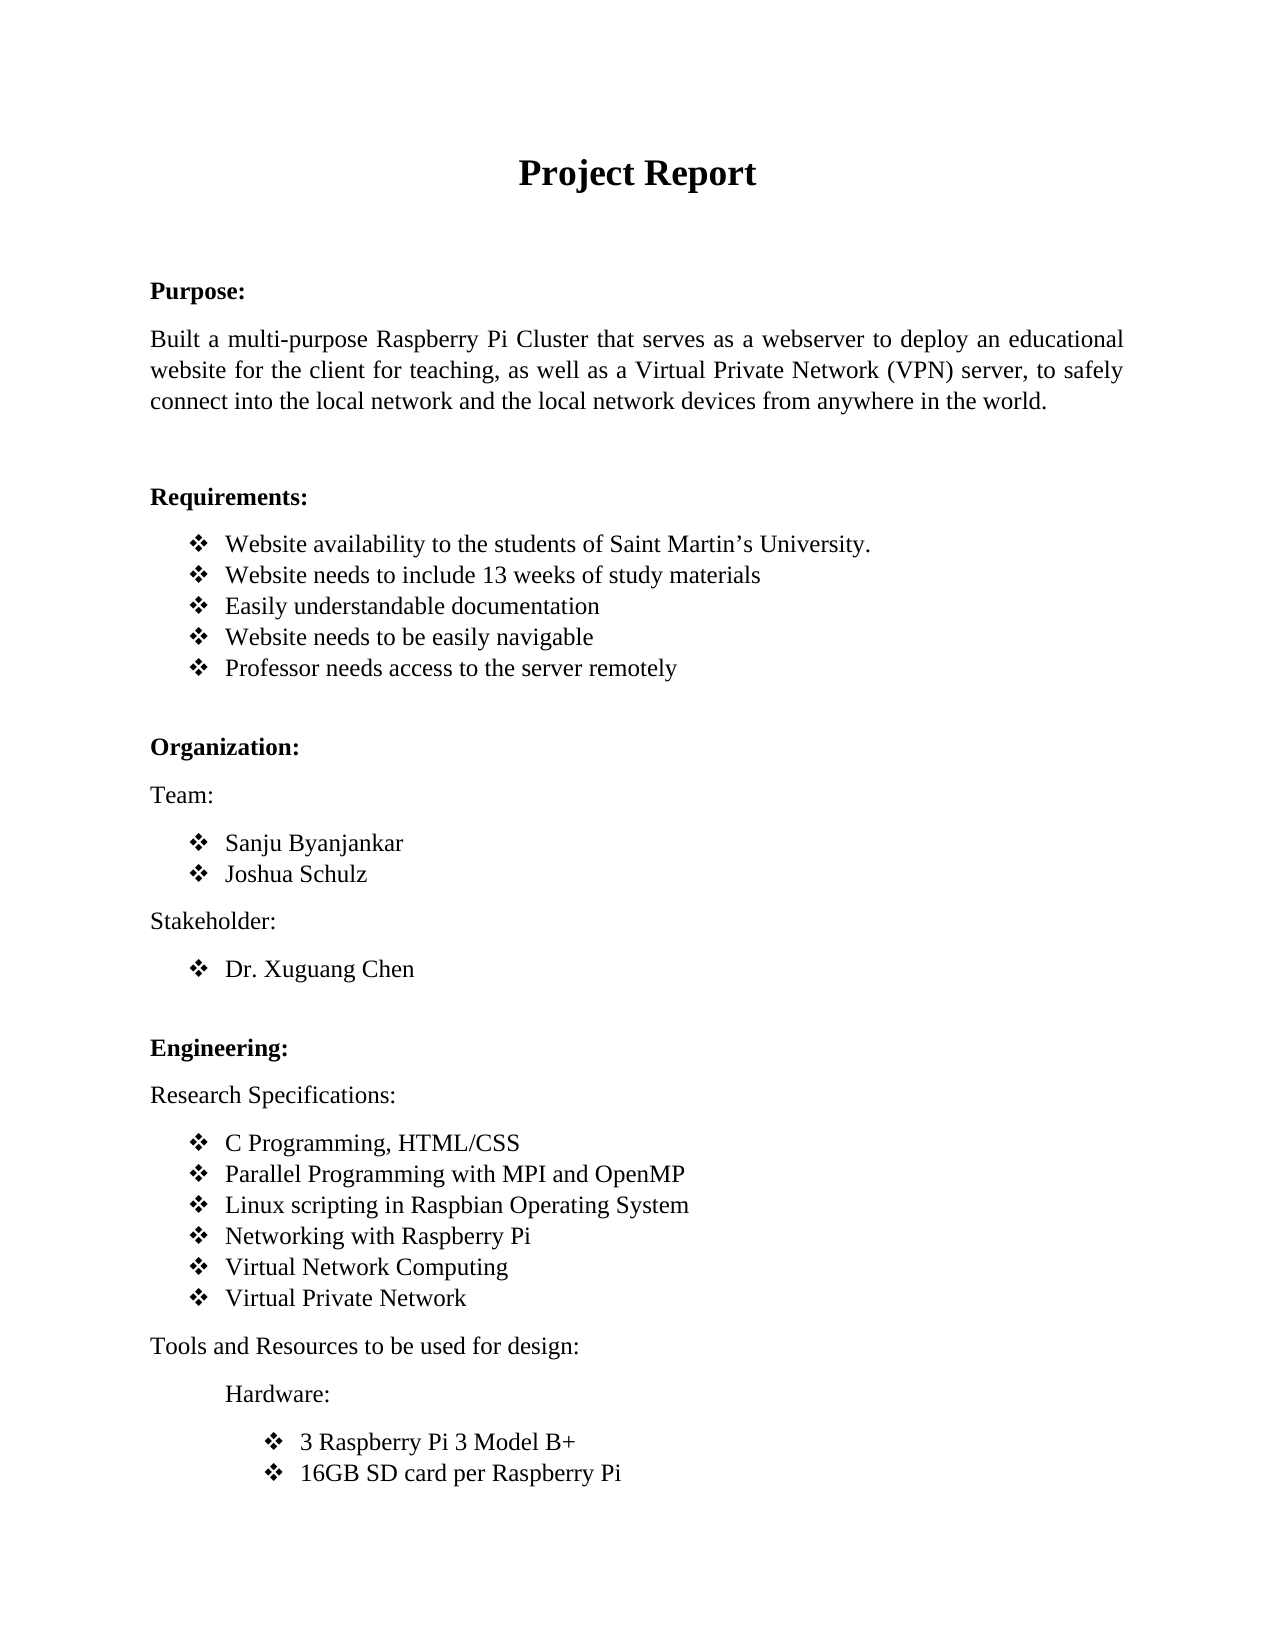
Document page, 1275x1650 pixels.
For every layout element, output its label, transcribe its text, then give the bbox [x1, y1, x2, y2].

list Website availability to the students of Saint Martin’s University. [187, 529, 1125, 558]
text Tools and Resources to be used for design: [150, 1331, 1125, 1360]
list C Programming, HTML/CSS [187, 1128, 1125, 1157]
text Research Specifications: [150, 1081, 1125, 1109]
list Networking with Raspberry Pi [187, 1221, 1125, 1250]
text Engineering: [150, 1033, 1125, 1062]
text Purpose: [150, 276, 1125, 305]
list 16GB SD card per Raspberry Pi [262, 1458, 1125, 1486]
list Joshua Schulz [187, 859, 1125, 887]
list Professor needs access to the server remotely [187, 653, 1125, 682]
list Easily understandable documentation [187, 591, 1125, 620]
list 3 Raspberry Pi 3 Model B+ [262, 1427, 1125, 1455]
text Hardware: [150, 1379, 1125, 1408]
list Linux scripting in Raspbian Operating System [187, 1190, 1125, 1219]
list Dr. Xuguang Chen [187, 954, 1125, 983]
list Parallel Programming with MPI and OpenMP [187, 1159, 1125, 1188]
text Built a multi-purpose Raspberry Pi Cluster that serves as a webserver to deploy an educational website for the client for teaching, as well as a Virtual Private Network (VPN) server, to safely connect into the local network and the local network devices from anywhere in the world. [150, 324, 1125, 415]
text Organization: [150, 732, 1125, 761]
list Virtual Network Computing [187, 1252, 1125, 1281]
text Team: [150, 780, 1125, 809]
list Website needs to include 13 weeks of study materials [187, 560, 1125, 589]
text Requirements: [150, 482, 1125, 510]
text Project Report [150, 150, 1125, 193]
list Website needs to be easily navigable [187, 622, 1125, 651]
list Virtual Private Network [187, 1283, 1125, 1312]
text Stakeholder: [150, 906, 1125, 935]
list Sanju Byanjankar [187, 828, 1125, 856]
